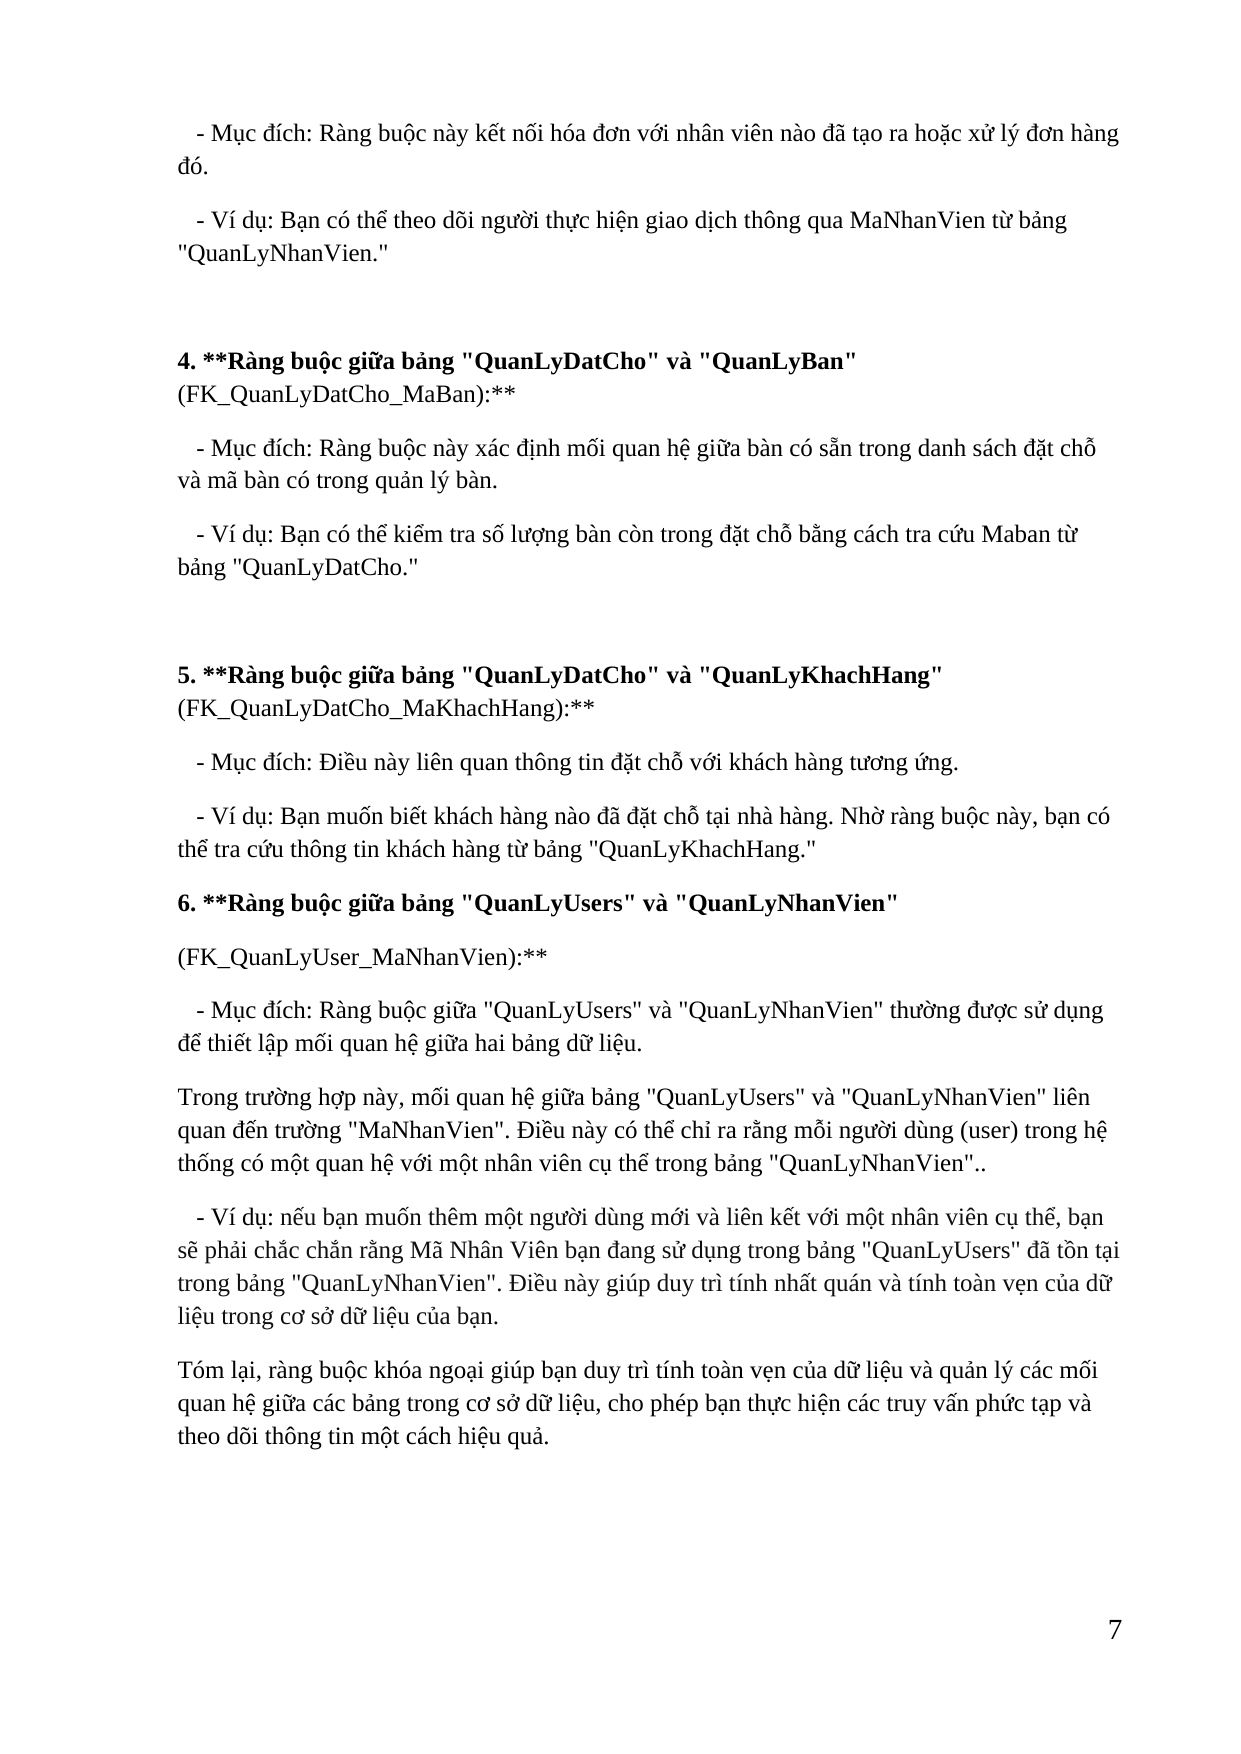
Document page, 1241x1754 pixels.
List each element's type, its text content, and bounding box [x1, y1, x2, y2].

text - Ví dụ: Bạn có thể kiểm tra số lượng bàn còn trong đặt chỗ bằng cách tra cứu Maban từ bảng "QuanLyDatCho." [177, 519, 1122, 581]
text 6. **Ràng buộc giữa bảng "QuanLyUsers" và "QuanLyNhanVien" [177, 888, 1122, 917]
text - Mục đích: Ràng buộc này xác định mối quan hệ giữa bàn có sẵn trong danh sách đặt chỗ và mã bàn có trong quản lý bàn. [177, 433, 1122, 494]
text 5. **Ràng buộc giữa bảng "QuanLyDatCho" và "QuanLyKhachHang" (FK_QuanLyDatCho_MaKhachHang):** [177, 660, 1122, 722]
text - Mục đích: Điều này liên quan thông tin đặt chỗ với khách hàng tương ứng. [177, 747, 1122, 776]
text (FK_QuanLyUser_MaNhanVien):** [177, 942, 1122, 970]
text Trong trường hợp này, mối quan hệ giữa bảng "QuanLyUsers" và "QuanLyNhanVien" liên quan đến trường "MaNhanVien". Điều này có thể chỉ ra rằng mỗi người dùng (user) trong hệ thống có một quan hệ với một nhân viên cụ thể trong bảng "QuanLyNhanVien".. [177, 1082, 1122, 1177]
text 4. **Ràng buộc giữa bảng "QuanLyDatCho" và "QuanLyBan" (FK_QuanLyDatCho_MaBan):** [177, 346, 1122, 407]
text - Ví dụ: Bạn muốn biết khách hàng nào đã đặt chỗ tại nhà hàng. Nhờ ràng buộc này, bạn có thể tra cứu thông tin khách hàng từ bảng "QuanLyKhachHang." [177, 801, 1122, 863]
text - Ví dụ: nếu bạn muốn thêm một người dùng mới và liên kết với một nhân viên cụ thể, bạn sẽ phải chắc chắn rằng Mã Nhân Viên bạn đang sử dụng trong bảng "QuanLyUsers" đã tồn tại trong bảng "QuanLyNhanVien". Điều này giúp duy trì tính nhất quán và tính toàn vẹn của dữ liệu trong cơ sở dữ liệu của bạn. [177, 1202, 1122, 1330]
text - Mục đích: Ràng buộc này kết nối hóa đơn với nhân viên nào đã tạo ra hoặc xử lý đơn hàng đó. [177, 118, 1122, 180]
text Tóm lại, ràng buộc khóa ngoại giúp bạn duy trì tính toàn vẹn của dữ liệu và quản lý các mối quan hệ giữa các bảng trong cơ sở dữ liệu, cho phép bạn thực hiện các truy vấn phức tạp và theo dõi thông tin một cách hiệu quả. [177, 1355, 1122, 1450]
text - Ví dụ: Bạn có thể theo dõi người thực hiện giao dịch thông qua MaNhanVien từ bảng "QuanLyNhanVien." [177, 205, 1122, 267]
text - Mục đích: Ràng buộc giữa "QuanLyUsers" và "QuanLyNhanVien" thường được sử dụng để thiết lập mối quan hệ giữa hai bảng dữ liệu. [177, 996, 1122, 1057]
